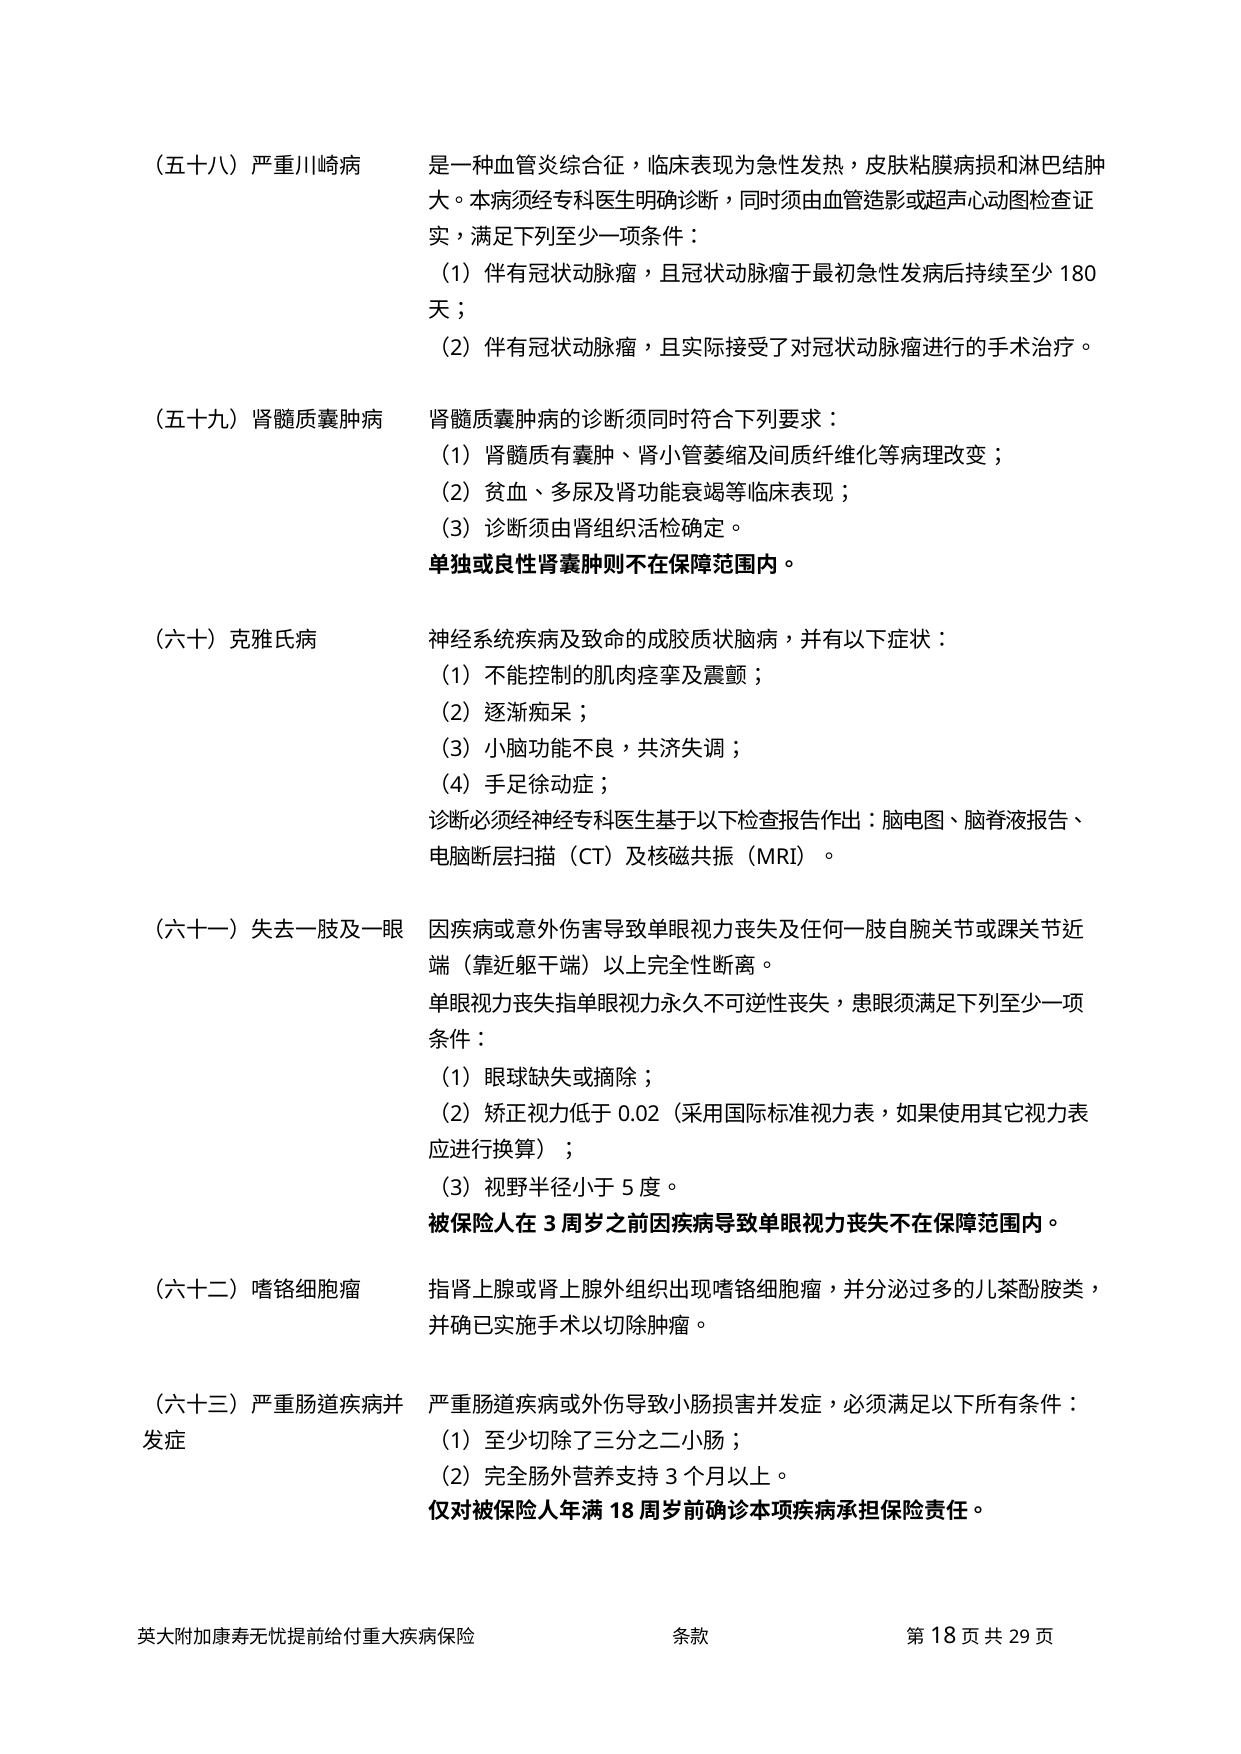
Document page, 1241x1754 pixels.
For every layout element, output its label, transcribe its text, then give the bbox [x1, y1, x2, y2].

table_cell 严重肠道疾病或外伤导致小肠损害并发症，必须满足以下所有条件： （1）至少切除了三分之二小肠； （2）完全肠外营养支持 3 个月以上。 仅对被保险人年满 18 周岁前确诊本项疾病承担保险责任。 [417, 1367, 1130, 1524]
table_header （五十八）严重川崎病 [121, 156, 417, 382]
table_cell （五十九）肾髓质囊肿病 [121, 382, 417, 602]
table_cell 指肾上腺或肾上腺外组织出现嗜铬细胞瘤，并分泌过多的儿茶酚胺类， 并确已实施手术以切除肿瘤。 [417, 1252, 1130, 1367]
table_cell （六十三）严重肠道疾病并发症 [121, 1367, 417, 1524]
table_header 是一种血管炎综合征，临床表现为急性发热，皮肤粘膜病损和淋巴结肿 大。本病须经专科医生明确诊断，同时须由血管造影或超声心动图检查证实，满足下列至少一项条件： （1）伴有冠状动脉瘤，且冠状动脉瘤于最初急性发病后持续至少 180 天； （2）伴有冠状动脉瘤，且实际接受了对冠状动脉瘤进行的手术治疗。 [417, 156, 1130, 382]
table_cell （六十二）嗜铬细胞瘤 [121, 1252, 417, 1367]
table_cell 因疾病或意外伤害导致单眼视力丧失及任何一肢自腕关节或踝关节近端（靠近躯干端）以上完全性断离。 单眼视力丧失指单眼视力永久不可逆性丧失，患眼须满足下列至少一项条件： （1）眼球缺失或摘除； （2）矫正视力低于 0.02（采用国际标准视力表，如果使用其它视力表应进行换算）； （3）视野半径小于 5 度。 被保险人在 3 周岁之前因疾病导致单眼视力丧失不在保障范围内。 [417, 892, 1130, 1252]
table_cell 肾髓质囊肿病的诊断须同时符合下列要求： （1）肾髓质有囊肿、肾小管萎缩及间质纤维化等病理改变； （2）贫血、多尿及肾功能衰竭等临床表现； （3）诊断须由肾组织活检确定。 单独或良性肾囊肿则不在保障范围内。 [417, 382, 1130, 602]
table_cell （六十一）失去一肢及一眼 [121, 892, 417, 1252]
table_cell 神经系统疾病及致命的成胶质状脑病，并有以下症状： （1）不能控制的肌肉痉挛及震颤； （2）逐渐痴呆； （3）小脑功能不良，共济失调； （4）手足徐动症； 诊断必须经神经专科医生基于以下检查报告作出：脑电图、脑脊液报告、电脑断层扫描（CT）及核磁共振（MRI）。 [417, 602, 1130, 892]
table_cell （六十）克雅氏病 [121, 602, 417, 892]
